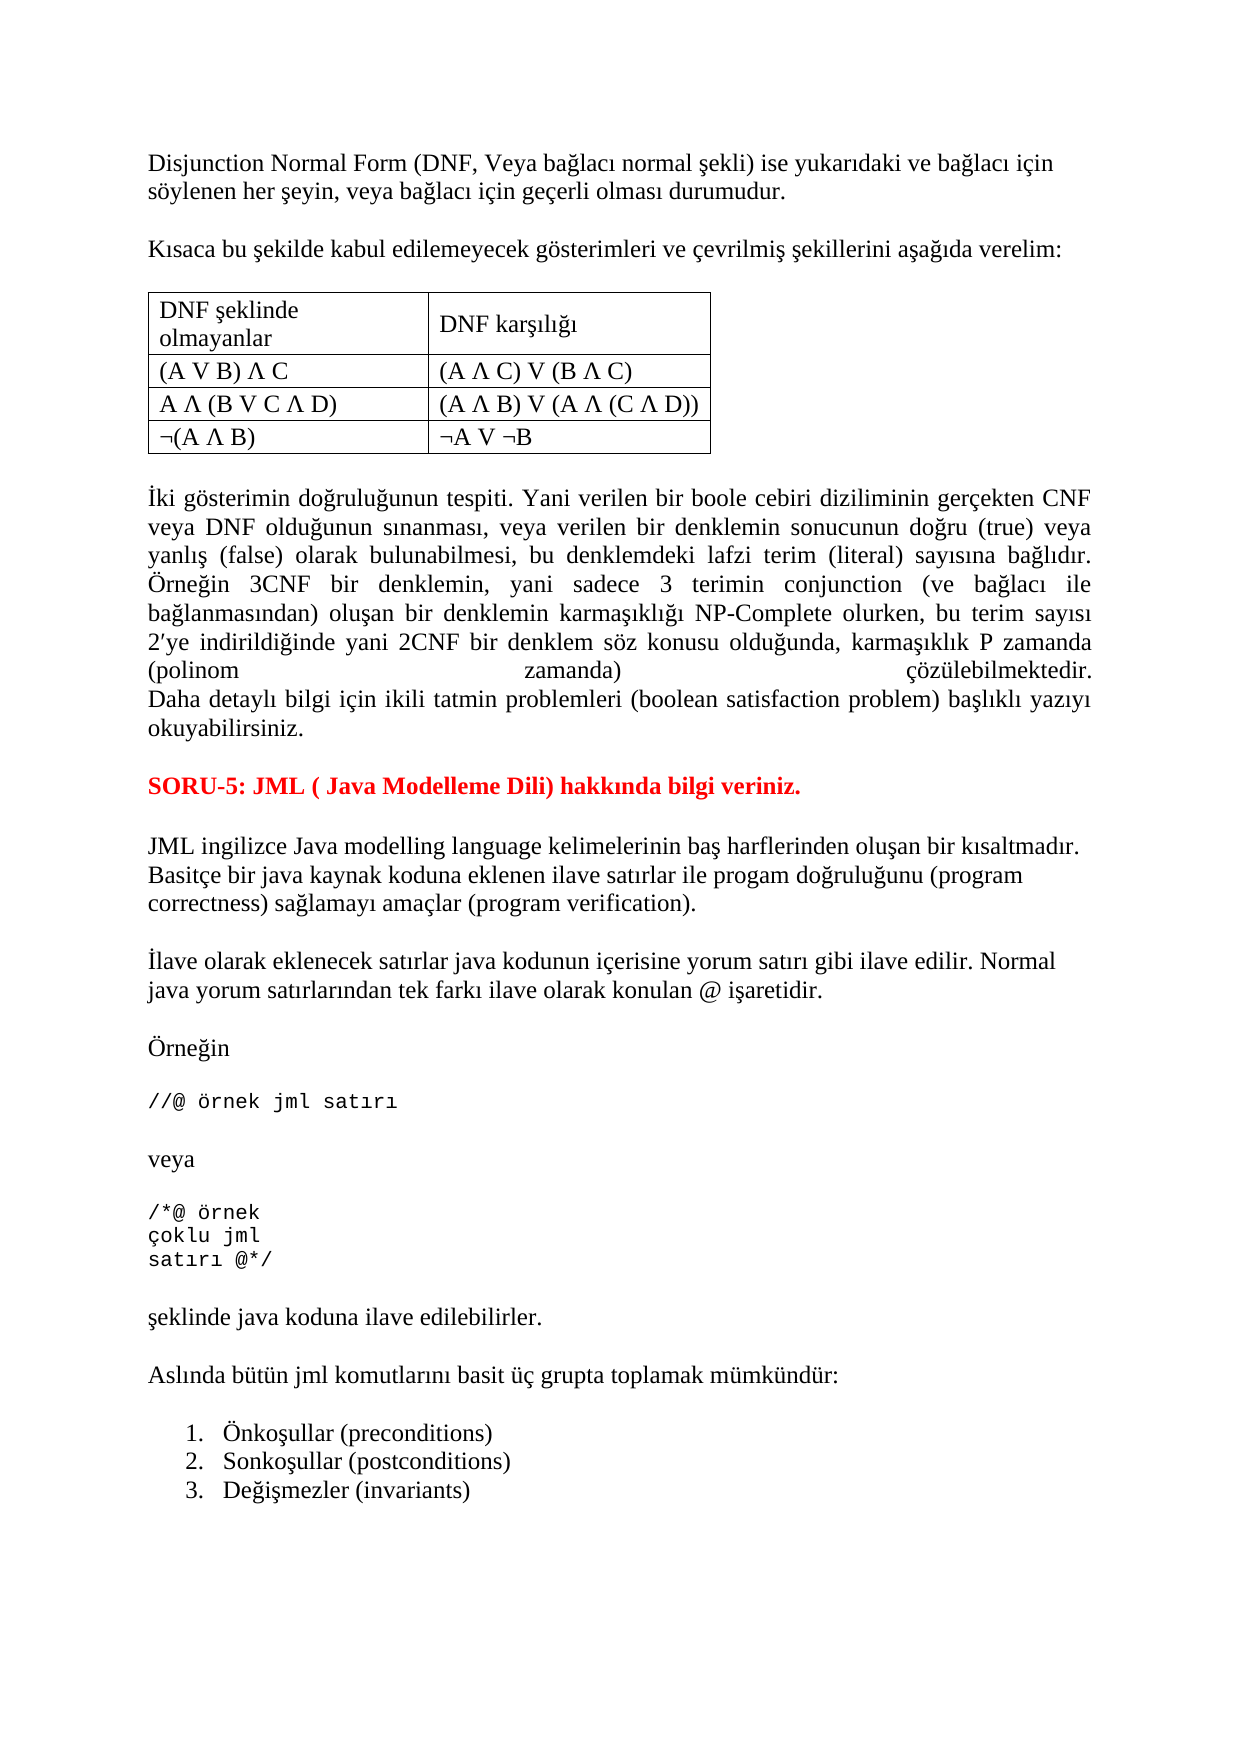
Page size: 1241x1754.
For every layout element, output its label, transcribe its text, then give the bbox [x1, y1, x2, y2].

text çoklu jml [148, 1225, 1093, 1249]
text Aslında bütün jml komutlarını basit üç grupta toplamak mümkündür: [148, 1360, 1093, 1388]
text satırı @*/ [148, 1249, 1093, 1273]
text veya [148, 1144, 1093, 1172]
table_cell (A Λ B) V (A Λ (C Λ D)) [429, 388, 710, 420]
table_cell (A V B) Λ C [149, 355, 428, 387]
text Disjunction Normal Form (DNF, Veya bağlacı normal şekli) ise yukarıdaki ve bağlacı için söylenen her şeyin, veya bağlacı için geçerli olması durumudur. [148, 148, 1093, 205]
text Kısaca bu şekilde kabul edilemeyecek gösterimleri ve çevrilmiş şekillerini aşağıda verelim: [148, 234, 1093, 263]
text şeklinde java koduna ilave edilebilirler. [148, 1302, 1093, 1331]
list Değişmezler (invariants) [185, 1475, 1093, 1504]
table_header DNF şeklinde olmayanlar [149, 293, 428, 354]
text JML ingilizce Java modelling language kelimelerinin baş harflerinden oluşan bir kısaltmadır. Basitçe bir java kaynak koduna eklenen ilave satırlar ile progam doğruluğunu (program correctness) sağlamayı amaçlar (program verification). [148, 831, 1093, 917]
list Sonkoşullar (postconditions) [185, 1446, 1093, 1475]
subtitle SORU-5: JML ( Java Modelleme Dili) hakkında bilgi veriniz. [148, 771, 1093, 799]
text İki gösterimin doğruluğunun tespiti. Yani verilen bir boole cebiri diziliminin gerçekten CNF veya DNF olduğunun sınanması, veya verilen bir denklemin sonucunun doğru (true) veya yanlış (false) olarak bulunabilmesi, bu denklemdeki lafzi terim (literal) sayısına bağlıdır. Örneğin 3CNF bir denklemin, yani sadece 3 terimin conjunction (ve bağlacı ile bağlanmasından) oluşan bir denklemin karmaşıklığı NP-Complete olurken, bu terim sayısı 2′ye indirildiğinde yani 2CNF bir denklem söz konusu olduğunda, karmaşıklık P zamanda (polinom zamanda) çözülebilmektedir. Daha detaylı bilgi için ikili tatmin problemleri (boolean satisfaction problem) başlıklı yazıyı okuyabilirsiniz. [148, 483, 1093, 742]
table_cell ¬(A Λ B) [149, 421, 428, 453]
list Önkoşullar (preconditions) [185, 1418, 1093, 1446]
table_cell A Λ (B V C Λ D) [149, 388, 428, 420]
text İlave olarak eklenecek satırlar java kodunun içerisine yorum satırı gibi ilave edilir. Normal java yorum satırlarından tek farkı ilave olarak konulan @ işaretidir. [148, 946, 1093, 1004]
table_cell (A Λ C) V (B Λ C) [429, 355, 710, 387]
table_header DNF karşılığı [429, 293, 710, 354]
table_cell ¬A V ¬B [429, 421, 710, 453]
text /*@ örnek [148, 1202, 1093, 1225]
text //@ örnek jml satırı [148, 1091, 1093, 1114]
text Örneğin [148, 1033, 1093, 1062]
